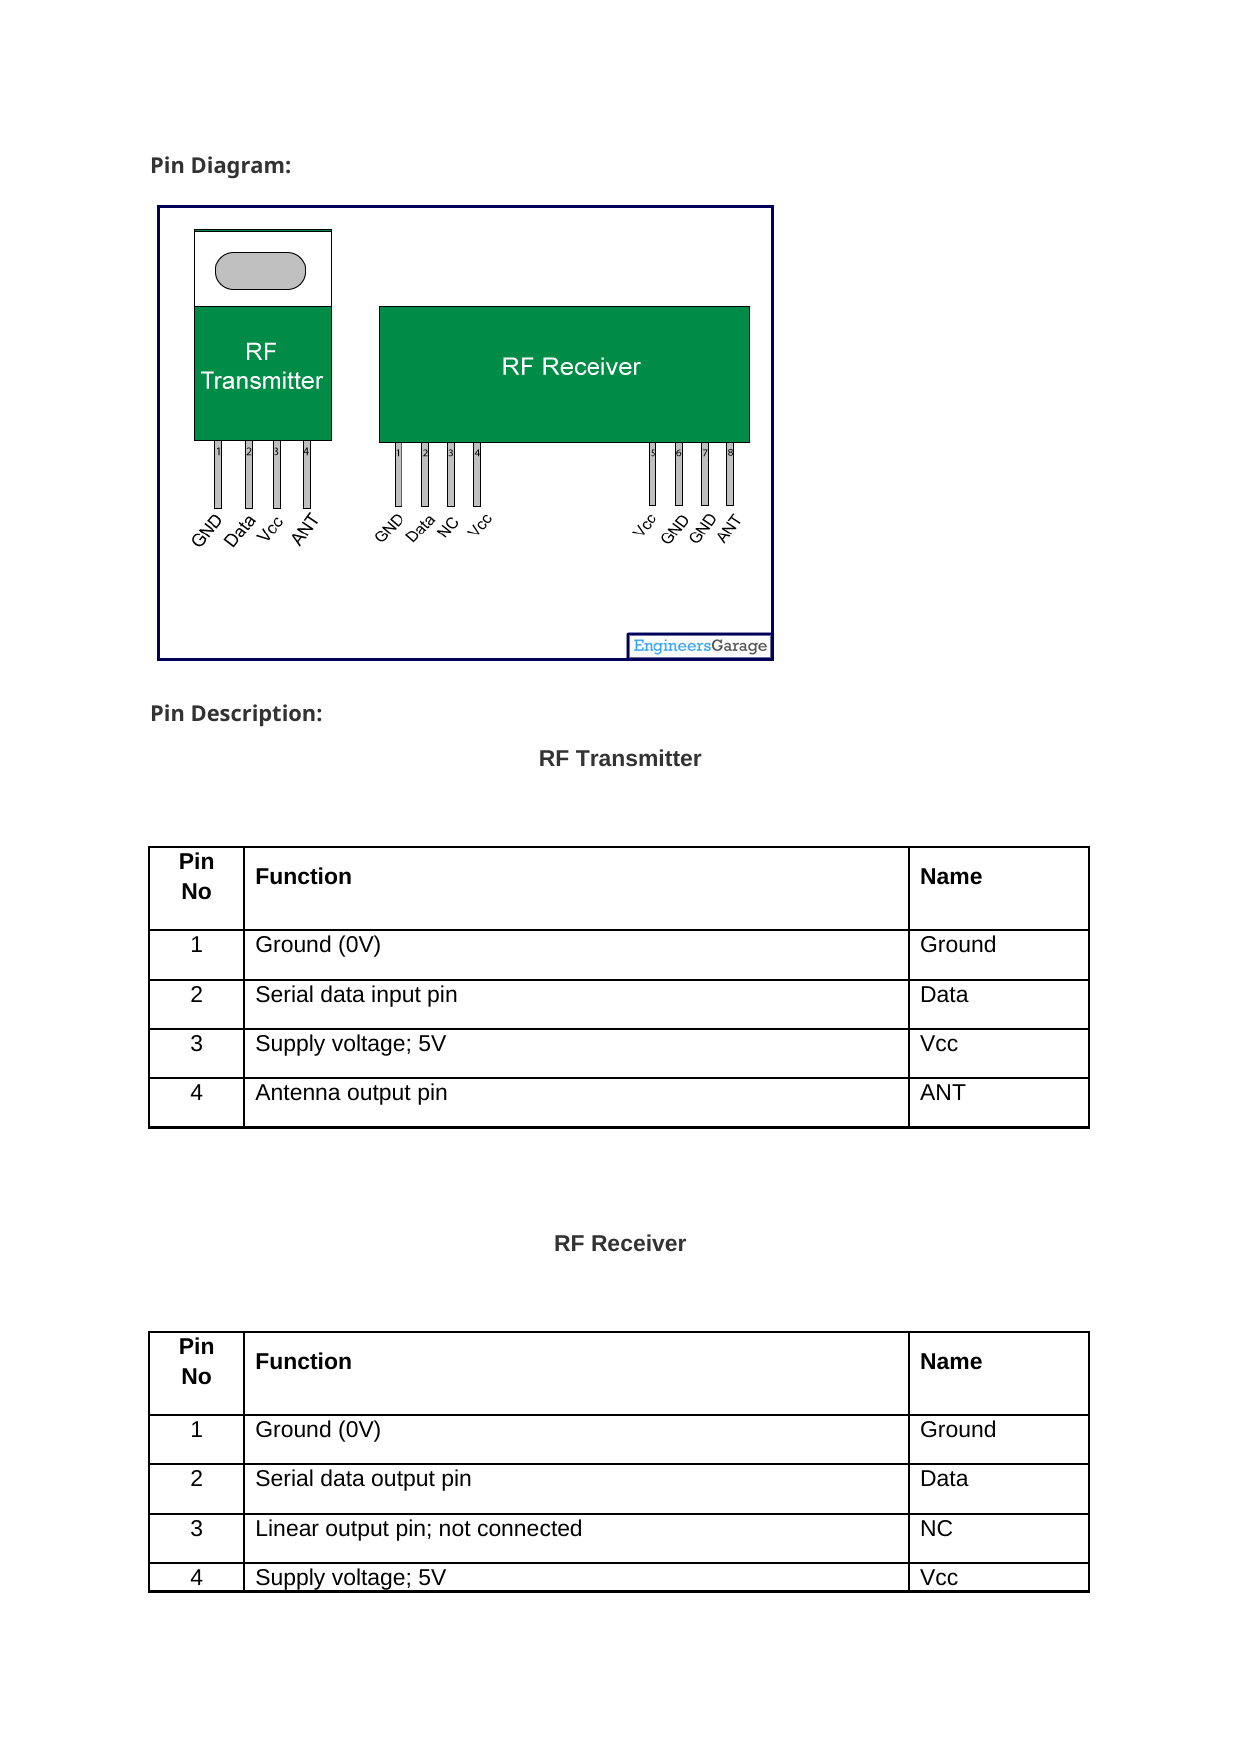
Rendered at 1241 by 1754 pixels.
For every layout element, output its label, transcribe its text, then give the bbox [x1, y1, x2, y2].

table_header Name [910, 1333, 1088, 1414]
table_cell 1 [150, 1416, 243, 1463]
table_cell Supply voltage; 5V [245, 1030, 908, 1077]
table_cell 2 [150, 981, 243, 1028]
text RF Transmitter [150, 745, 1090, 771]
table_header Pin No [150, 848, 243, 929]
table_cell Serial data input pin [245, 981, 908, 1028]
table_cell Data [910, 981, 1088, 1028]
table_cell NC [910, 1515, 1088, 1562]
table_cell 2 [150, 1465, 243, 1513]
table_cell Linear output pin; not connected [245, 1515, 908, 1562]
table_cell Serial data output pin [245, 1465, 908, 1513]
table_header Function [245, 1333, 908, 1414]
table_cell ANT [910, 1079, 1088, 1126]
subtitle Pin Diagram: [150, 150, 1090, 180]
table_cell Vcc [910, 1564, 1088, 1590]
table_cell 3 [150, 1030, 243, 1077]
table_header Name [910, 848, 1088, 929]
picture [150, 196, 780, 669]
table_header Function [245, 848, 908, 929]
table_cell Antenna output pin [245, 1079, 908, 1126]
table_cell Ground (0V) [245, 1416, 908, 1463]
table_cell Supply voltage; 5V [245, 1564, 908, 1590]
table_cell 4 [150, 1564, 243, 1590]
text RF Receiver [150, 1229, 1090, 1256]
table_cell Ground [910, 931, 1088, 978]
table_cell Vcc [910, 1030, 1088, 1077]
table_cell Ground [910, 1416, 1088, 1463]
table_cell 4 [150, 1079, 243, 1126]
table_cell 1 [150, 931, 243, 978]
table_cell 3 [150, 1515, 243, 1562]
table_cell Ground (0V) [245, 931, 908, 978]
table_header Pin No [150, 1333, 243, 1414]
subtitle Pin Description: [150, 698, 1090, 728]
table_cell Data [910, 1465, 1088, 1513]
